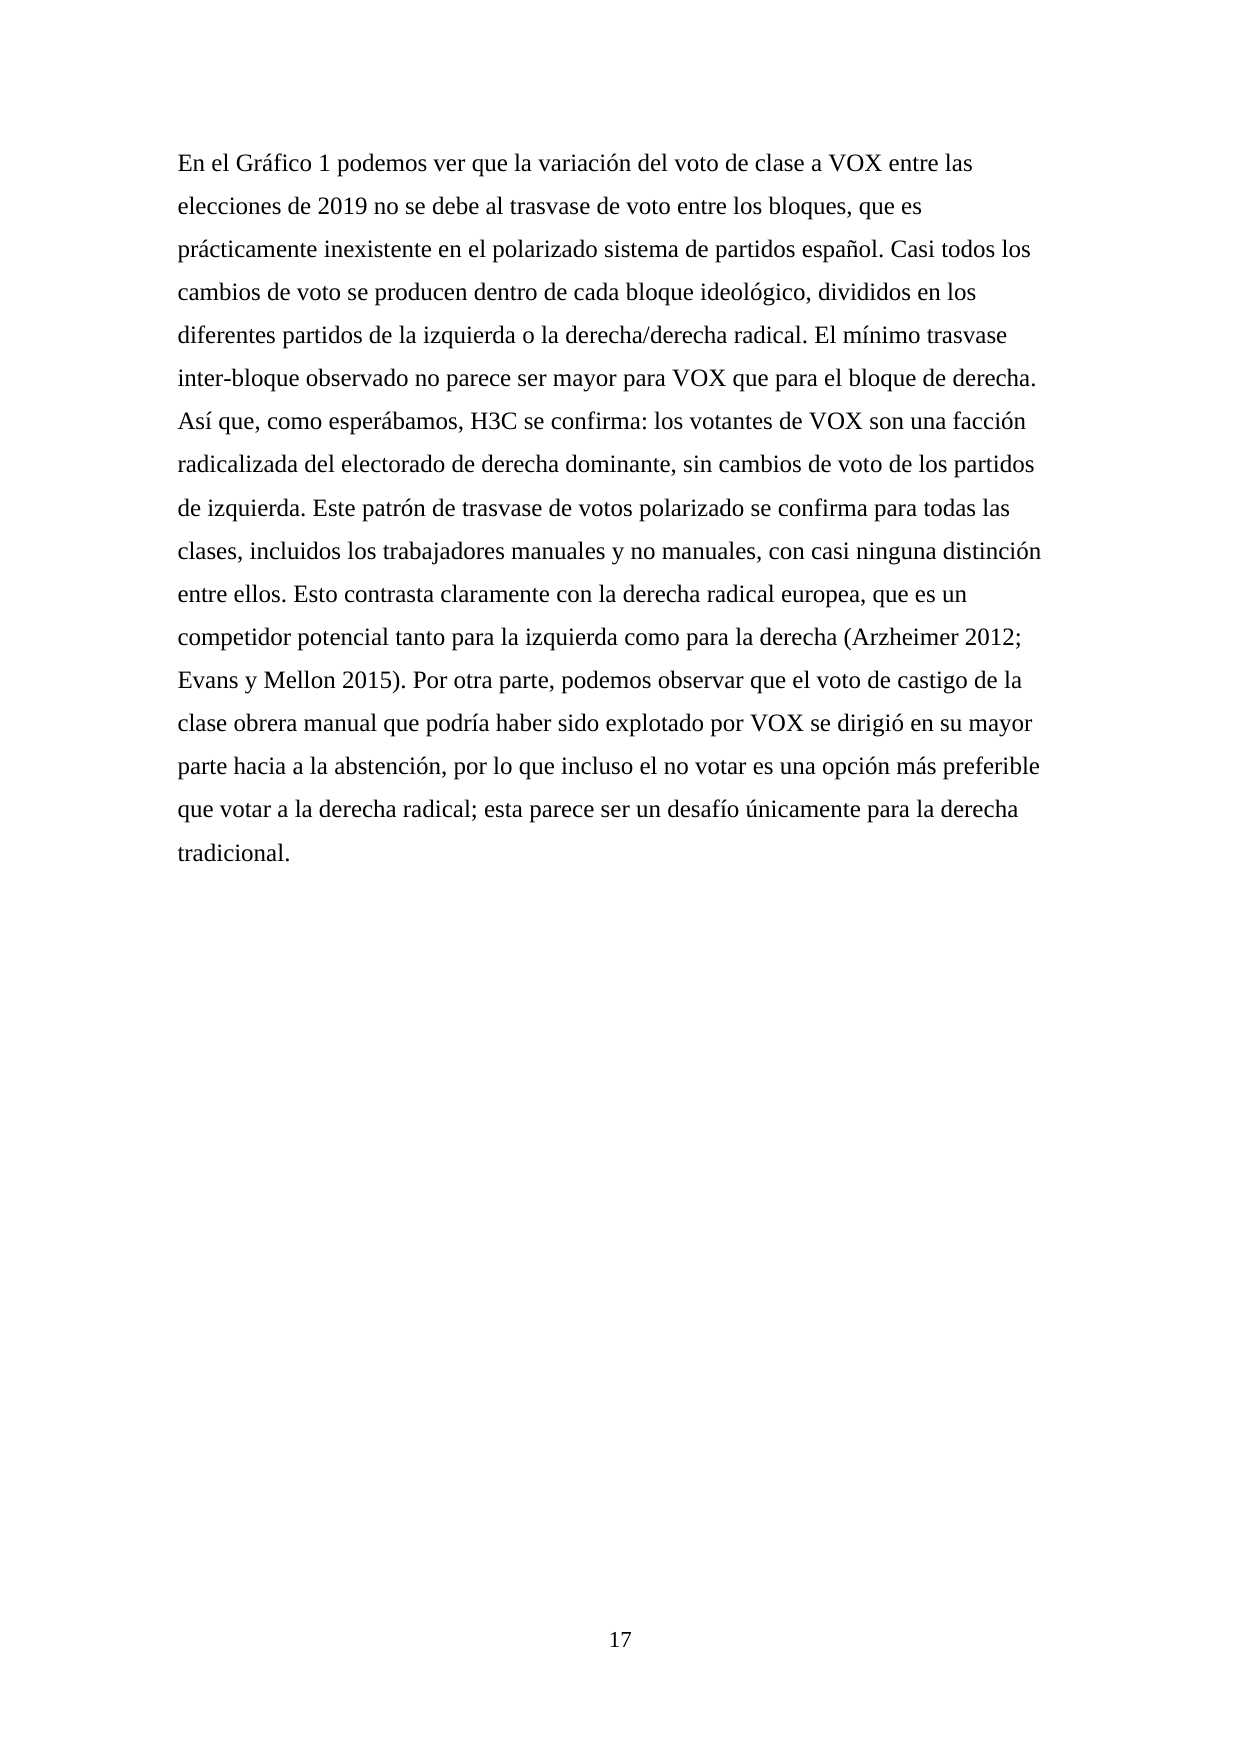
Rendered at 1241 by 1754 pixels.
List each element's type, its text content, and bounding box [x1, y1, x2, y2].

text En el Gráfico 1 podemos ver que la variación del voto de clase a VOX entre las elecciones de 2019 no se debe al trasvase de voto entre los bloques, que es prácticamente inexistente en el polarizado sistema de partidos español. Casi todos los cambios de voto se producen dentro de cada bloque ideológico, divididos en los diferentes partidos de la izquierda o la derecha/derecha radical. El mínimo trasvase inter-bloque observado no parece ser mayor para VOX que para el bloque de derecha. Así que, como esperábamos, H3C se confirma: los votantes de VOX son una facción radicalizada del electorado de derecha dominante, sin cambios de voto de los partidos de izquierda. Este patrón de trasvase de votos polarizado se confirma para todas las clases, incluidos los trabajadores manuales y no manuales, con casi ninguna distinción entre ellos. Esto contrasta claramente con la derecha radical europea, que es un competidor potencial tanto para la izquierda como para la derecha (Arzheimer 2012; Evans y Mellon 2015). Por otra parte, podemos observar que el voto de castigo de la clase obrera manual que podría haber sido explotado por VOX se dirigió en su mayor parte hacia a la abstención, por lo que incluso el no votar es una opción más preferible que votar a la derecha radical; esta parece ser un desafío únicamente para la derecha tradicional. [177, 148, 1063, 866]
